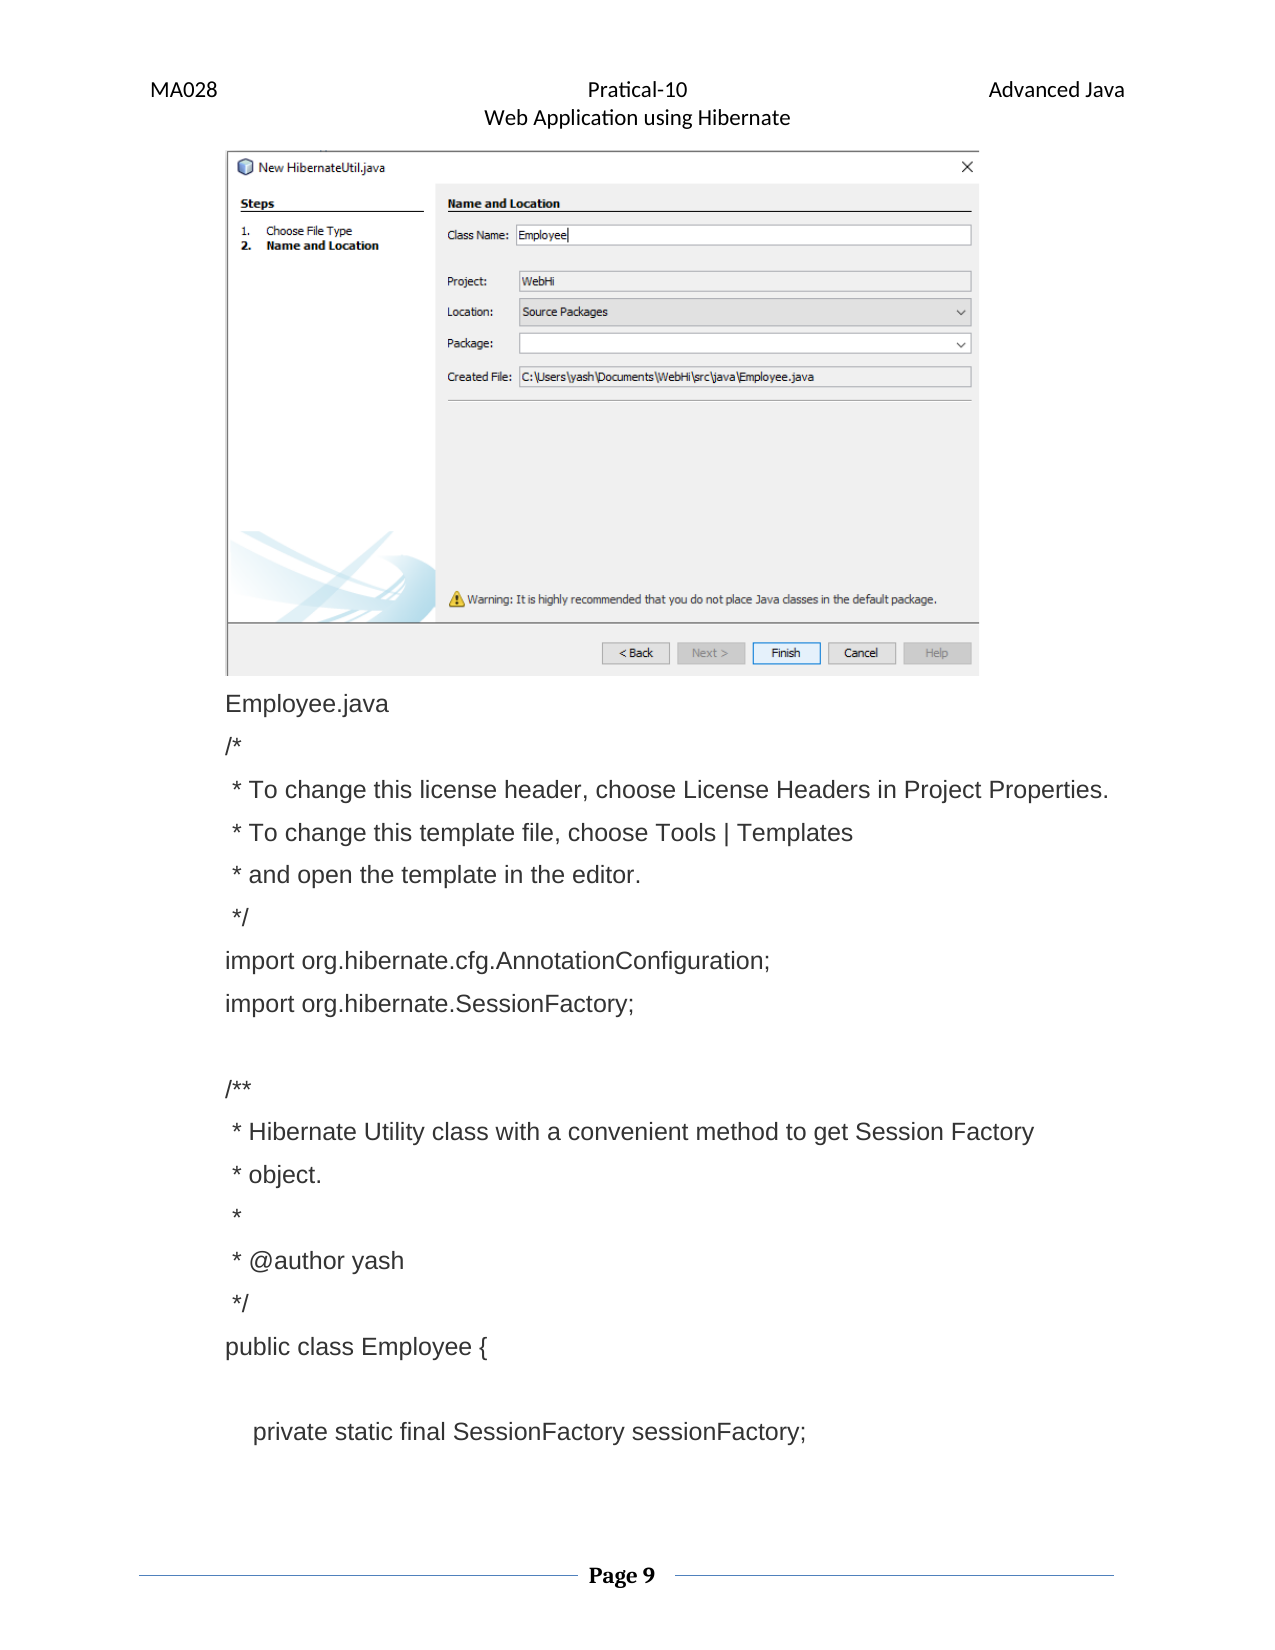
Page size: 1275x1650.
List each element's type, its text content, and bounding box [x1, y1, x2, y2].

text * object. [225, 1160, 1125, 1189]
text /** [225, 1074, 1125, 1103]
text * [225, 1203, 1125, 1232]
text Employee.java [225, 689, 1125, 718]
text * and open the template in the editor. [225, 861, 1125, 889]
text * To change this template file, choose Tools | Templates [225, 818, 1125, 846]
text * Hibernate Utility class with a convenient method to get Session Factory [225, 1117, 1125, 1146]
text */ [225, 1289, 1125, 1317]
picture [225, 150, 980, 676]
text * To change this license header, choose License Headers in Project Properties. [225, 775, 1125, 804]
text public class Employee { [225, 1331, 1125, 1360]
text import org.hibernate.cfg.AnnotationConfiguration; [225, 946, 1125, 975]
text * @author yash [225, 1246, 1125, 1274]
text private static final SessionFactory sessionFactory; [225, 1417, 1125, 1446]
text /* [225, 732, 1125, 761]
text import org.hibernate.SessionFactory; [225, 989, 1125, 1018]
text */ [225, 903, 1125, 932]
